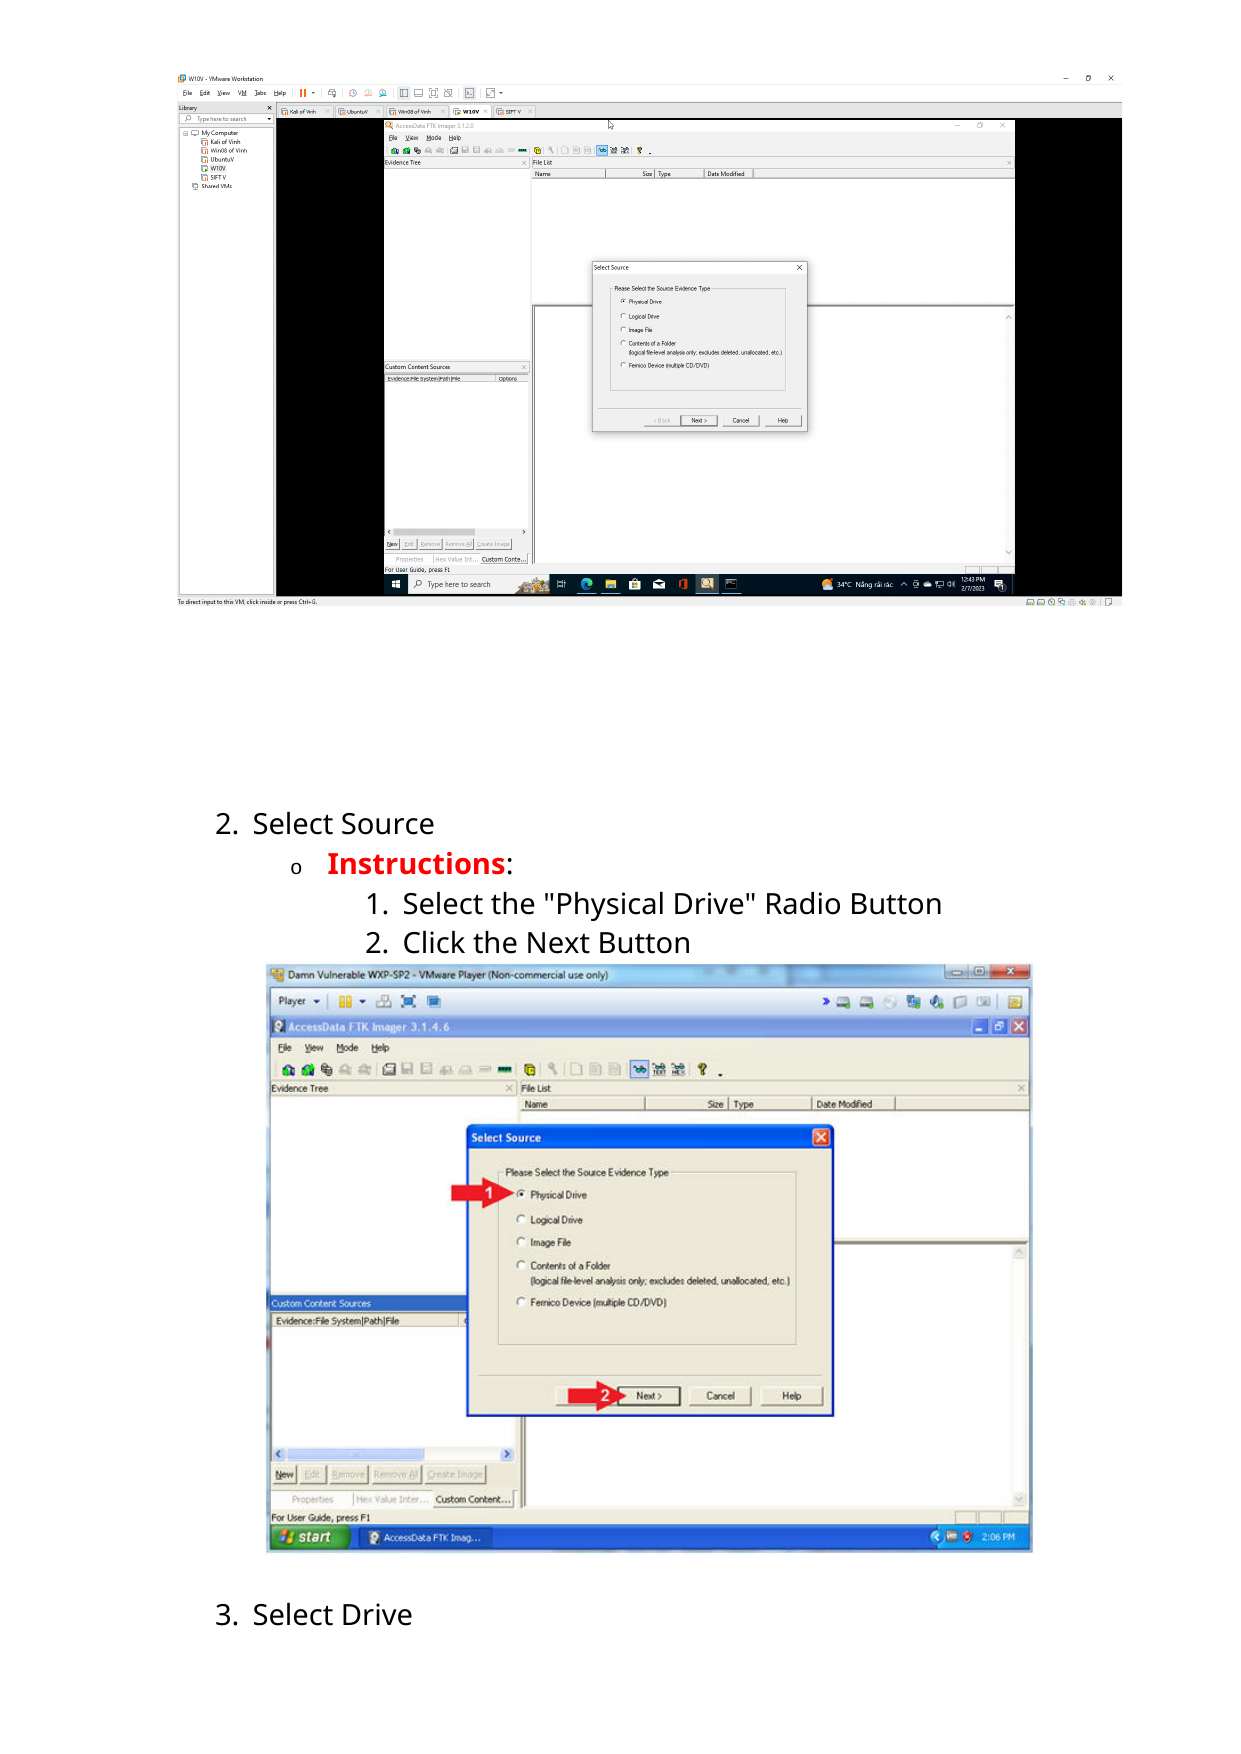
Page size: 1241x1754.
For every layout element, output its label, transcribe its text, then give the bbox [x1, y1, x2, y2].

list Select the "Physical Drive" Radio Button [365, 883, 1122, 923]
list Click the Next Button [365, 923, 1122, 962]
list Select Source [215, 804, 1122, 843]
picture [177, 73, 1123, 606]
picture [264, 962, 1035, 1555]
list Select Drive [215, 1594, 1122, 1634]
list Instructions: [290, 843, 1122, 883]
